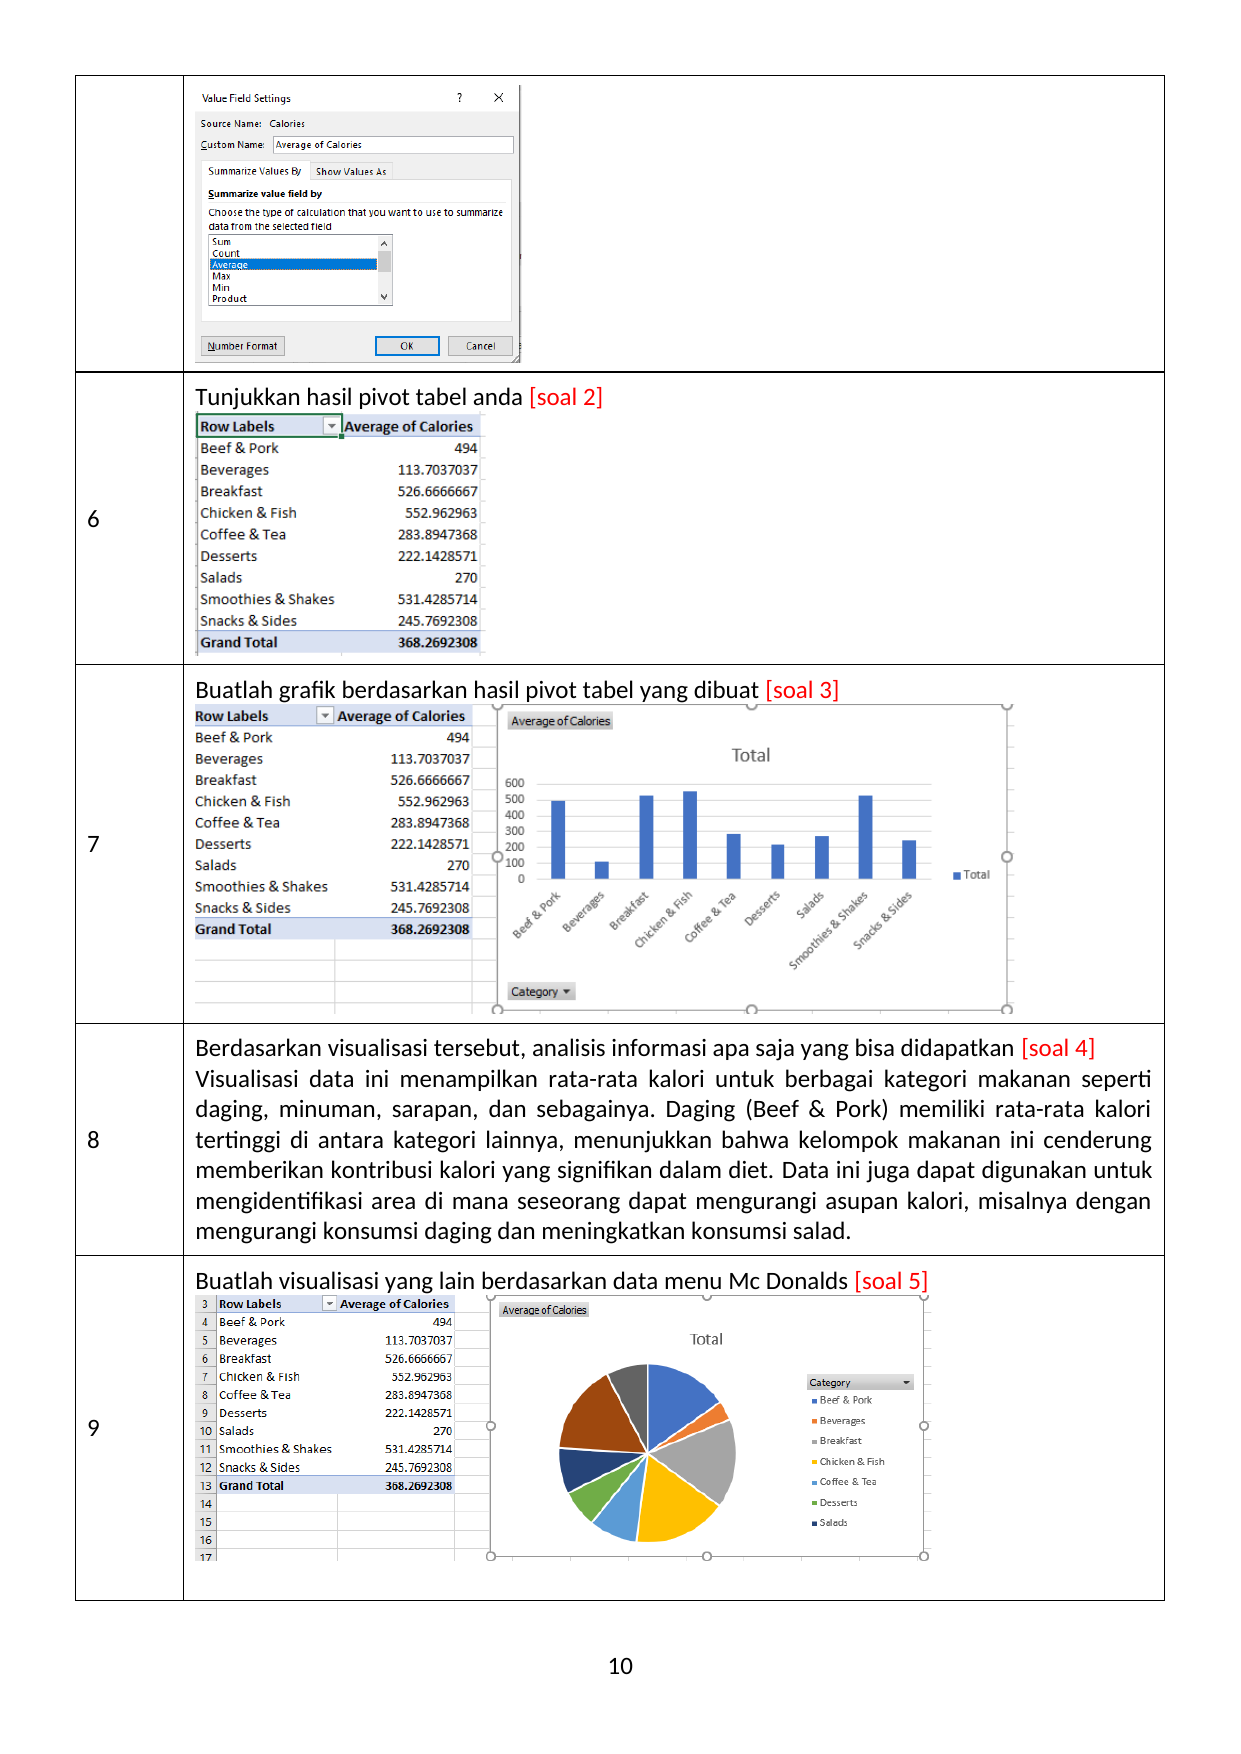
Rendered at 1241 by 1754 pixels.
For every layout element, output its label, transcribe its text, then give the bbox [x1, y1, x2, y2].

picture [195, 411, 486, 656]
table_cell Berdasarkan visualisasi tersebut, analisis informasi apa saja yang bisa didapatkan [soal 4] Visualisasi data ini menampilkan rata-rata kalori untuk berbagai kategori makanan seperti daging, minuman, sarapan, dan sebagainya. Daging (Beef & Pork) memiliki rata-rata kalori tertinggi di antara kategori lainnya, menunjukkan bahwa kelompok makanan ini cenderung memberikan kontribusi kalori yang signifikan dalam diet. Data ini juga dapat digunakan untuk mengidentifikasi area di mana seseorang dapat mengurangi asupan kalori, misalnya dengan mengurangi konsumsi daging dan meningkatkan konsumsi salad. [184, 1024, 1164, 1255]
table_cell Buatlah grafik berdasarkan hasil pivot tabel yang dibuat [soal 3] [184, 665, 1164, 1022]
picture [195, 704, 1015, 1014]
table_cell Buatlah visualisasi yang lain berdasarkan data menu Mc Donalds [soal 5] [184, 1256, 1164, 1599]
picture [195, 1295, 932, 1561]
table_cell 7 [76, 665, 183, 1022]
table_cell 8 [76, 1024, 183, 1255]
table_cell 6 [76, 373, 183, 664]
picture [195, 85, 522, 363]
table_cell 9 [76, 1256, 183, 1599]
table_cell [184, 76, 1164, 371]
table_cell Tunjukkan hasil pivot tabel anda [soal 2] [184, 373, 1164, 664]
table_cell 5 [76, 76, 183, 371]
